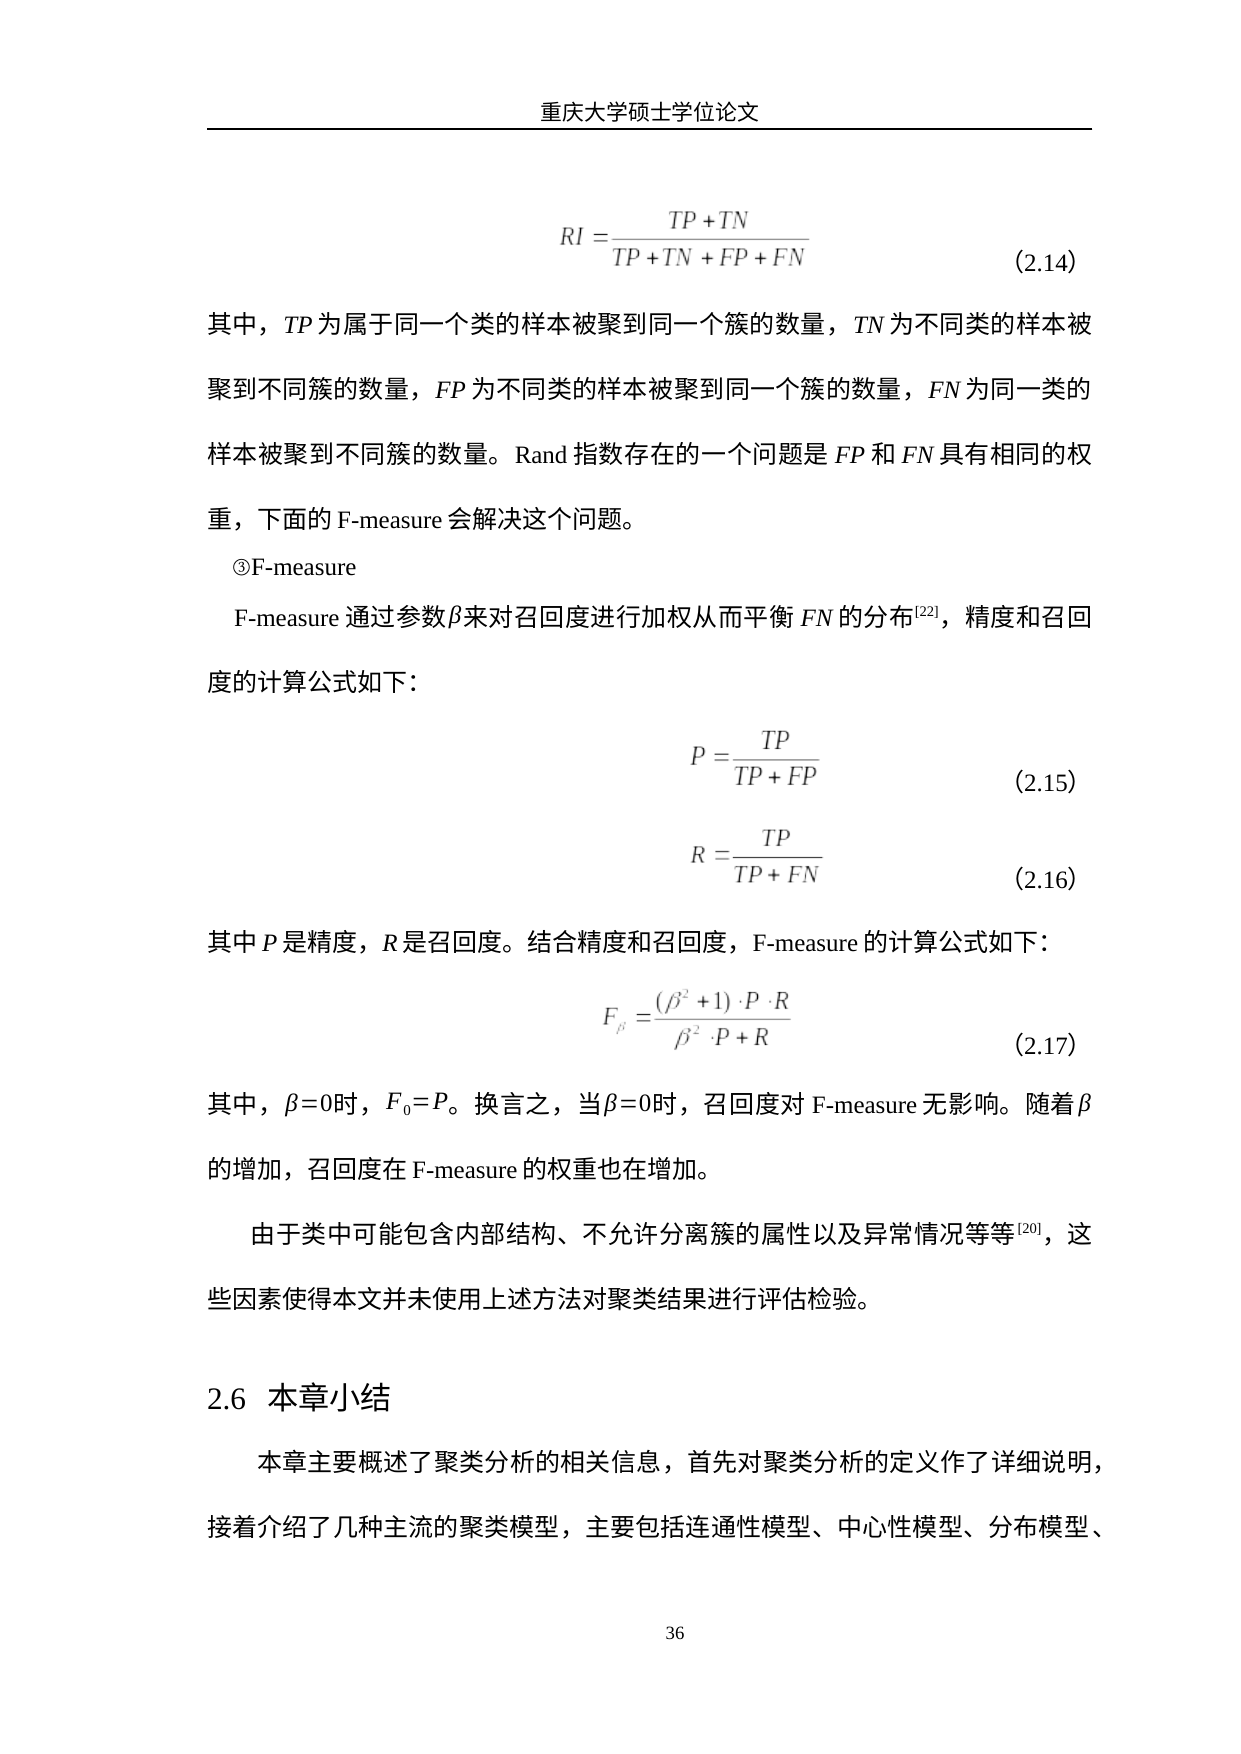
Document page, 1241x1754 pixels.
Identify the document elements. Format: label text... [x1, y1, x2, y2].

text （2.17） [207, 973, 1092, 1070]
text （2.16） [207, 810, 1092, 908]
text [207, 1428, 1092, 1558]
text ③F-measure [207, 550, 1092, 583]
text 由于类中可能包含内部结构、不允许分离簇的属性以及异常情况等等[20]，这些因素使得本文并未使用上述方法对聚类结果进行评估检验。 [207, 1200, 1092, 1330]
text 其中P是精度，R是召回度。结合精度和召回度，F-measure的计算公式如下： [207, 908, 1092, 973]
text 其中，时，。换言之，当时，召回度对F-measure无影响。随着的增加，召回度在F-measure的权重也在增加。 [207, 1070, 1092, 1200]
text F-measure通过参数来对召回度进行加权从而平衡FN的分布[23]，精度和召回度的计算公式如下： [207, 583, 1092, 713]
text （2.15） [207, 713, 1092, 810]
text 其中，TP为属于同一个类的样本被聚到同一个簇的数量，TN为不同类的样本被聚到不同簇的数量，FP为不同类的样本被聚到同一个簇的数量，FN为同一类的样本被聚到不同簇的数量。Rand指数存在的一个问题是FP和FN具有相同的权重，下面的F-measure会解决这个问题。 [207, 290, 1092, 550]
text （2.14） [207, 193, 1092, 290]
subtitle 本章小结 [207, 1363, 1092, 1428]
